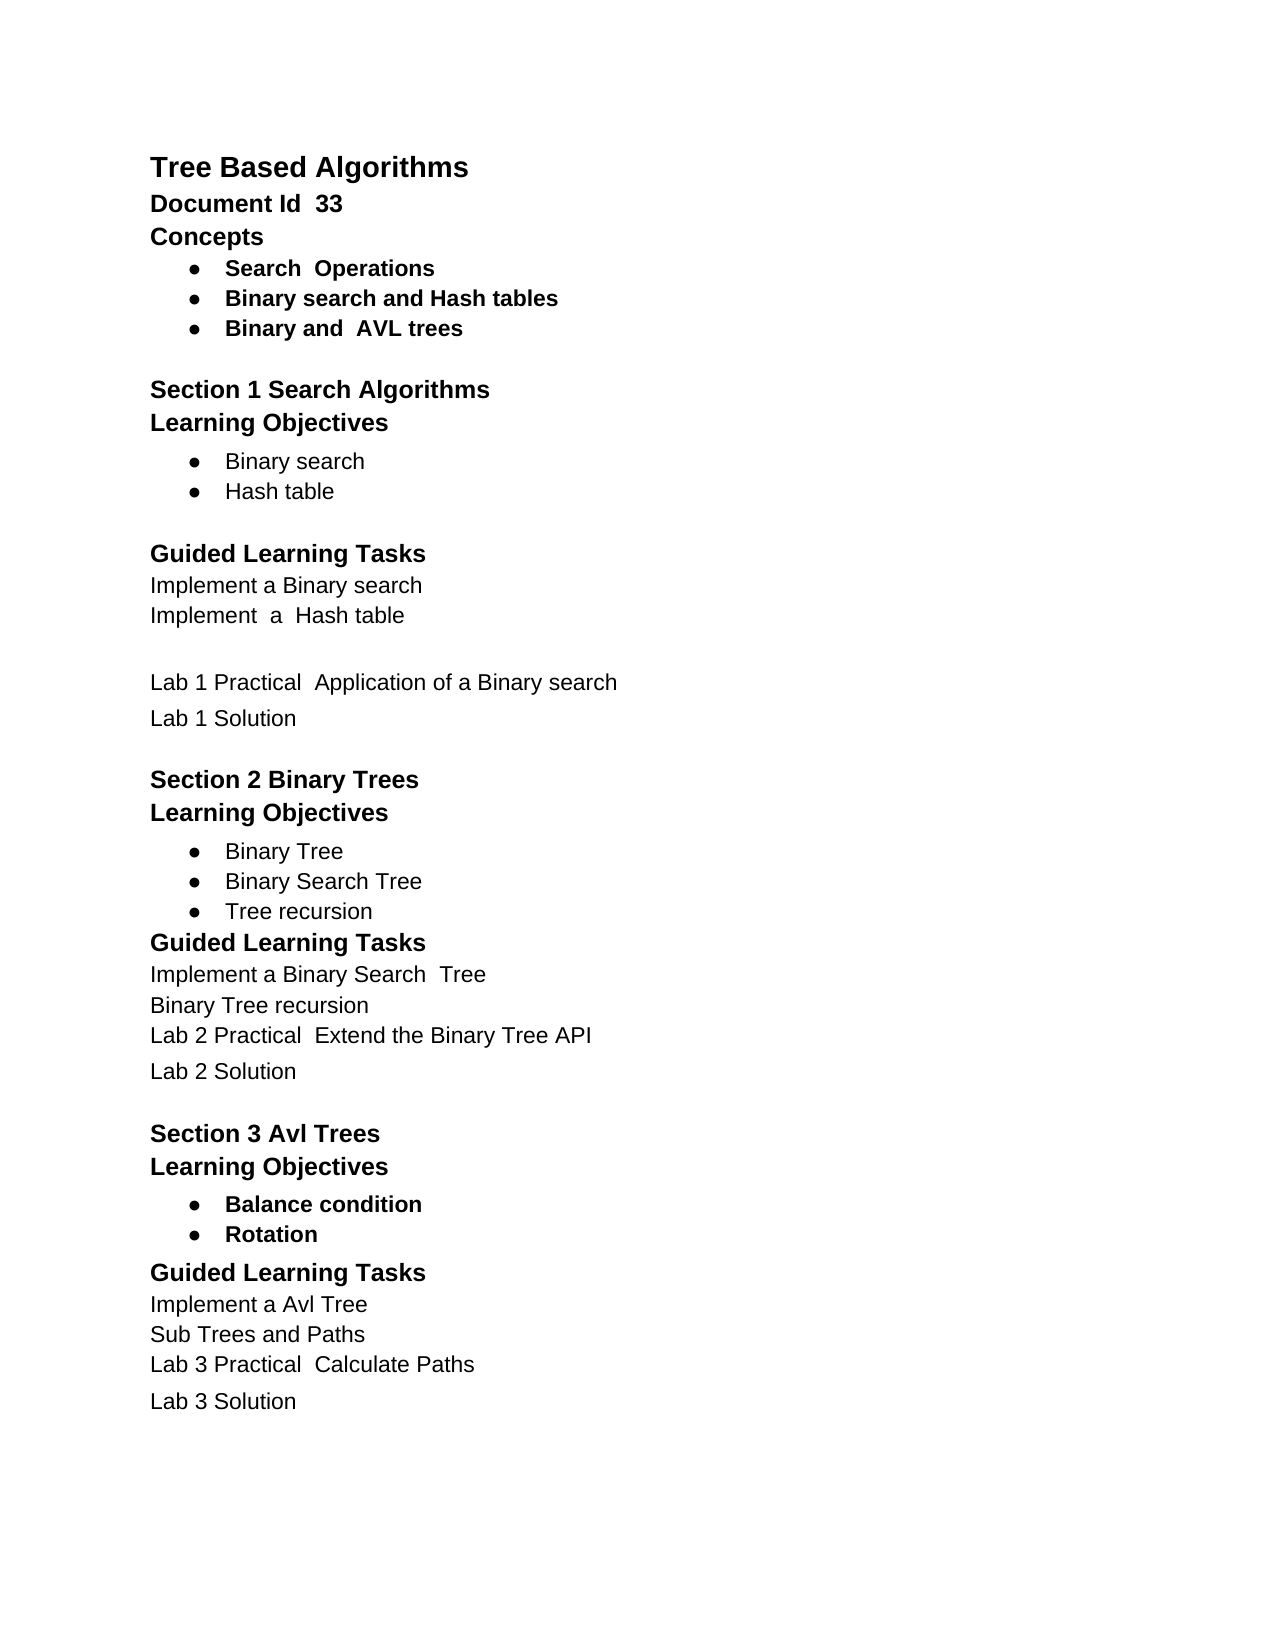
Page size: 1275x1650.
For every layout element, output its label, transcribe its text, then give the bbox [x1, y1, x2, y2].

list Balance condition [187, 1191, 1125, 1218]
text Tree Based Algorithms [150, 150, 1125, 183]
text Learning Objectives [150, 408, 1125, 437]
text Implement a Binary search [150, 572, 1125, 598]
list Tree recursion [187, 898, 1125, 924]
list Hash table [187, 478, 1125, 504]
text Binary Tree recursion [150, 992, 1125, 1018]
text Guided Learning Tasks [150, 928, 1125, 957]
text Guided Learning Tasks [150, 539, 1125, 567]
list Binary search [187, 448, 1125, 474]
text Learning Objectives [150, 1152, 1125, 1180]
text Implement a Binary Search Tree [150, 961, 1125, 988]
text Lab 2 Practical Extend the Binary Tree API [150, 1022, 1125, 1048]
text Implement a Avl Tree [150, 1291, 1125, 1317]
text Section 1 Search Algorithms [150, 375, 1125, 404]
text Document Id 33 [150, 188, 1125, 217]
text Implement a Hash table [150, 602, 1125, 628]
list Binary and AVL trees [187, 315, 1125, 341]
list Search Operations [187, 254, 1125, 281]
text Guided Learning Tasks [150, 1258, 1125, 1287]
text Lab 1 Practical Application of a Binary search [150, 668, 1125, 695]
text Section 3 Avl Trees [150, 1119, 1125, 1147]
list Binary search and Hash tables [187, 285, 1125, 311]
text Concepts [150, 222, 1125, 250]
text Lab 3 Practical Calculate Paths [150, 1351, 1125, 1378]
text Learning Objectives [150, 798, 1125, 827]
text Section 2 Binary Trees [150, 765, 1125, 794]
text Sub Trees and Paths [150, 1321, 1125, 1347]
text Lab 1 Solution [150, 705, 1125, 731]
text Lab 2 Solution [150, 1058, 1125, 1084]
list Rotation [187, 1221, 1125, 1248]
text Lab 3 Solution [150, 1388, 1125, 1414]
list Binary Search Tree [187, 868, 1125, 894]
list Binary Tree [187, 838, 1125, 864]
